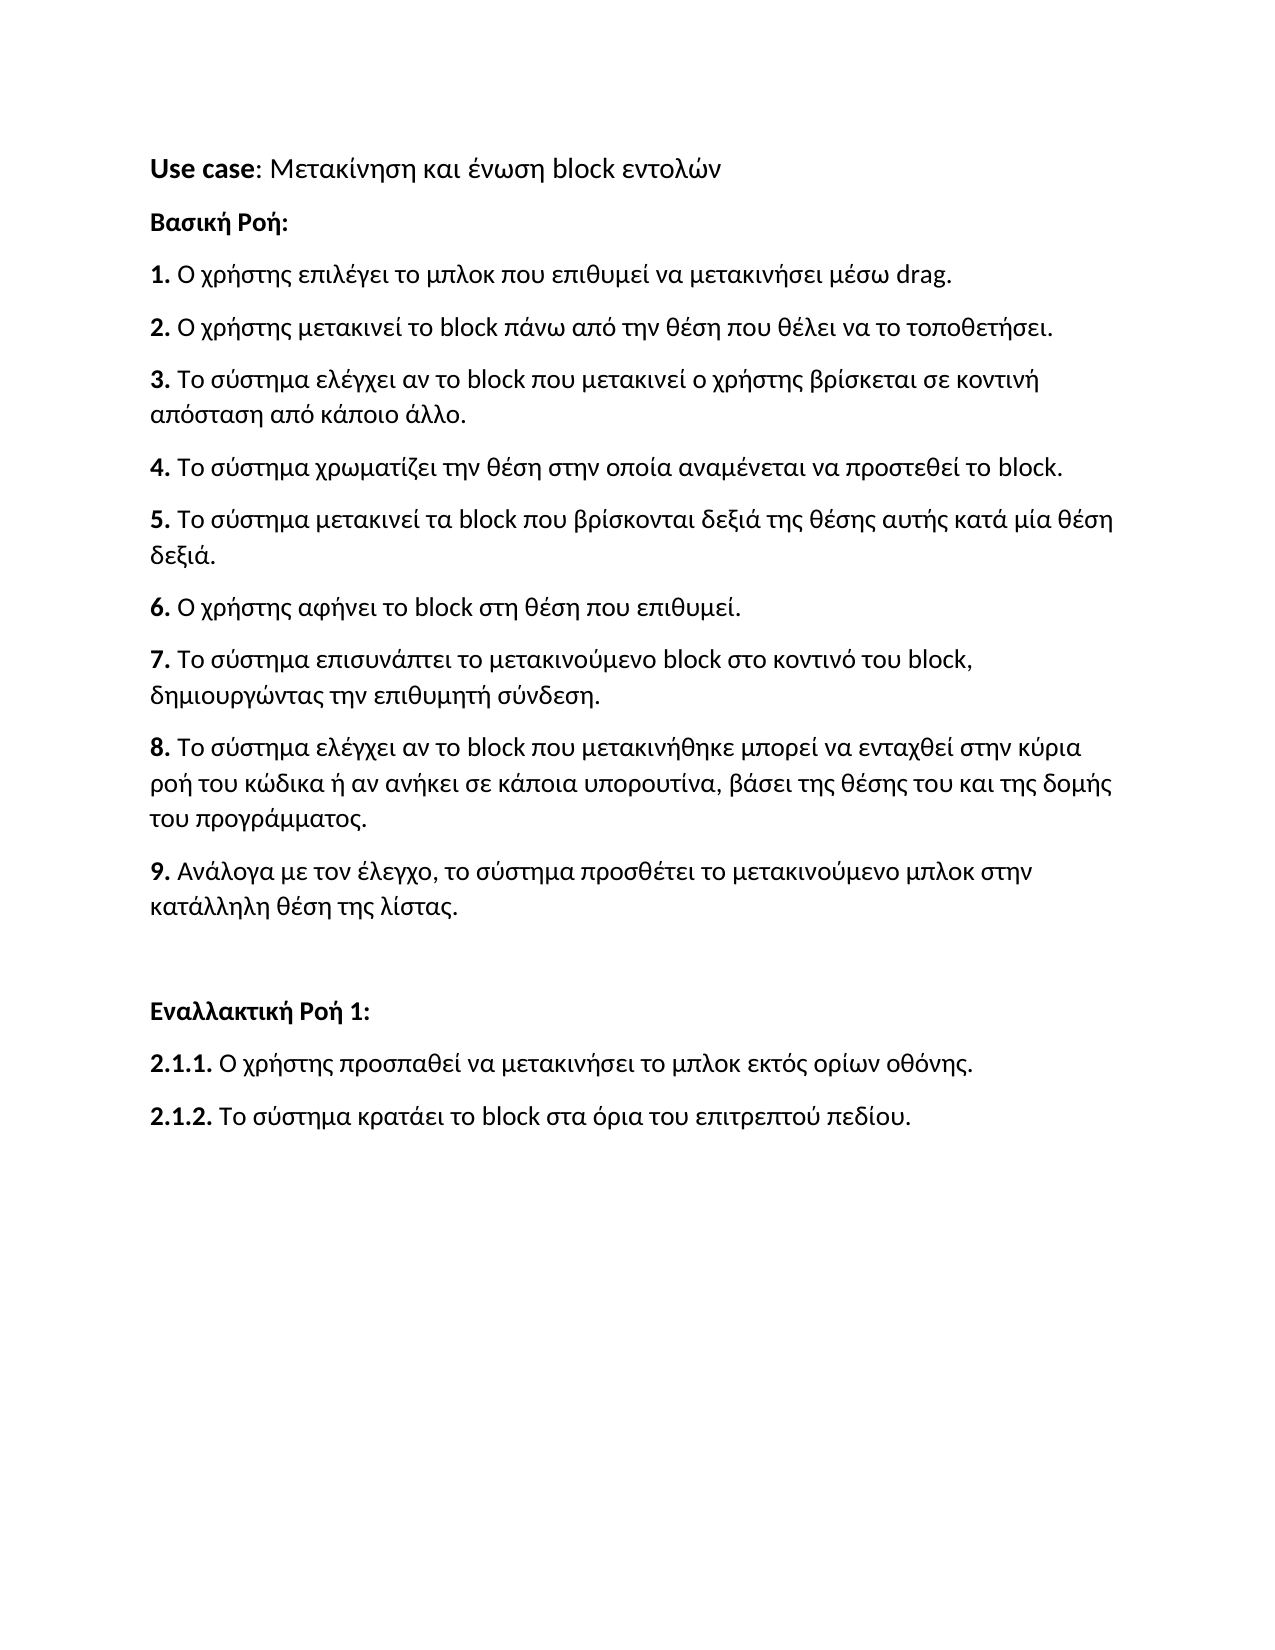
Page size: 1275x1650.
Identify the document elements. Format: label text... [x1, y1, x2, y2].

text 3. Το σύστημα ελέγχει αν το block που μετακινεί ο χρήστης βρίσκεται σε κοντινή απόσταση από κάποιο άλλο. [150, 362, 1125, 431]
text 1. Ο χρήστης επιλέγει το μπλοκ που επιθυμεί να μετακινήσει μέσω drag. [150, 257, 1125, 290]
text 2. Ο χρήστης μετακινεί το block πάνω από την θέση που θέλει να το τοποθετήσει. [150, 310, 1125, 343]
text 8. Το σύστημα ελέγχει αν το block που μετακινήθηκε μπορεί να ενταχθεί στην κύρια ροή του κώδικα ή αν ανήκει σε κάποια υπορουτίνα, βάσει της θέσης του και της δομής του προγράμματος. [150, 730, 1125, 834]
text Εναλλακτική Ροή 1: [150, 994, 1125, 1027]
text 2.1.1. Ο χρήστης προσπαθεί να μετακινήσει το μπλοκ εκτός ορίων οθόνης. [150, 1046, 1125, 1079]
text Βασική Ροή: [150, 205, 1125, 238]
text 7. Το σύστημα επισυνάπτει το μετακινούμενο block στο κοντινό του block, δημιουργώντας την επιθυμητή σύνδεση. [150, 642, 1125, 711]
text 2.1.2. Το σύστημα κρατάει το block στα όρια του επιτρεπτού πεδίου. [150, 1099, 1125, 1132]
text 6. Ο χρήστης αφήνει το block στη θέση που επιθυμεί. [150, 590, 1125, 623]
text 4. Το σύστημα χρωματίζει την θέση στην οποία αναμένεται να προστεθεί το block. [150, 450, 1125, 483]
text 5. Το σύστημα μετακινεί τα block που βρίσκονται δεξιά της θέσης αυτής κατά μία θέση δεξιά. [150, 502, 1125, 571]
text 9. Ανάλογα με τον έλεγχο, το σύστημα προσθέτει το μετακινούμενο μπλοκ στην κατάλληλη θέση της λίστας. [150, 854, 1125, 922]
text Use case: Μετακίνηση και ένωση block εντολών [150, 150, 1125, 186]
